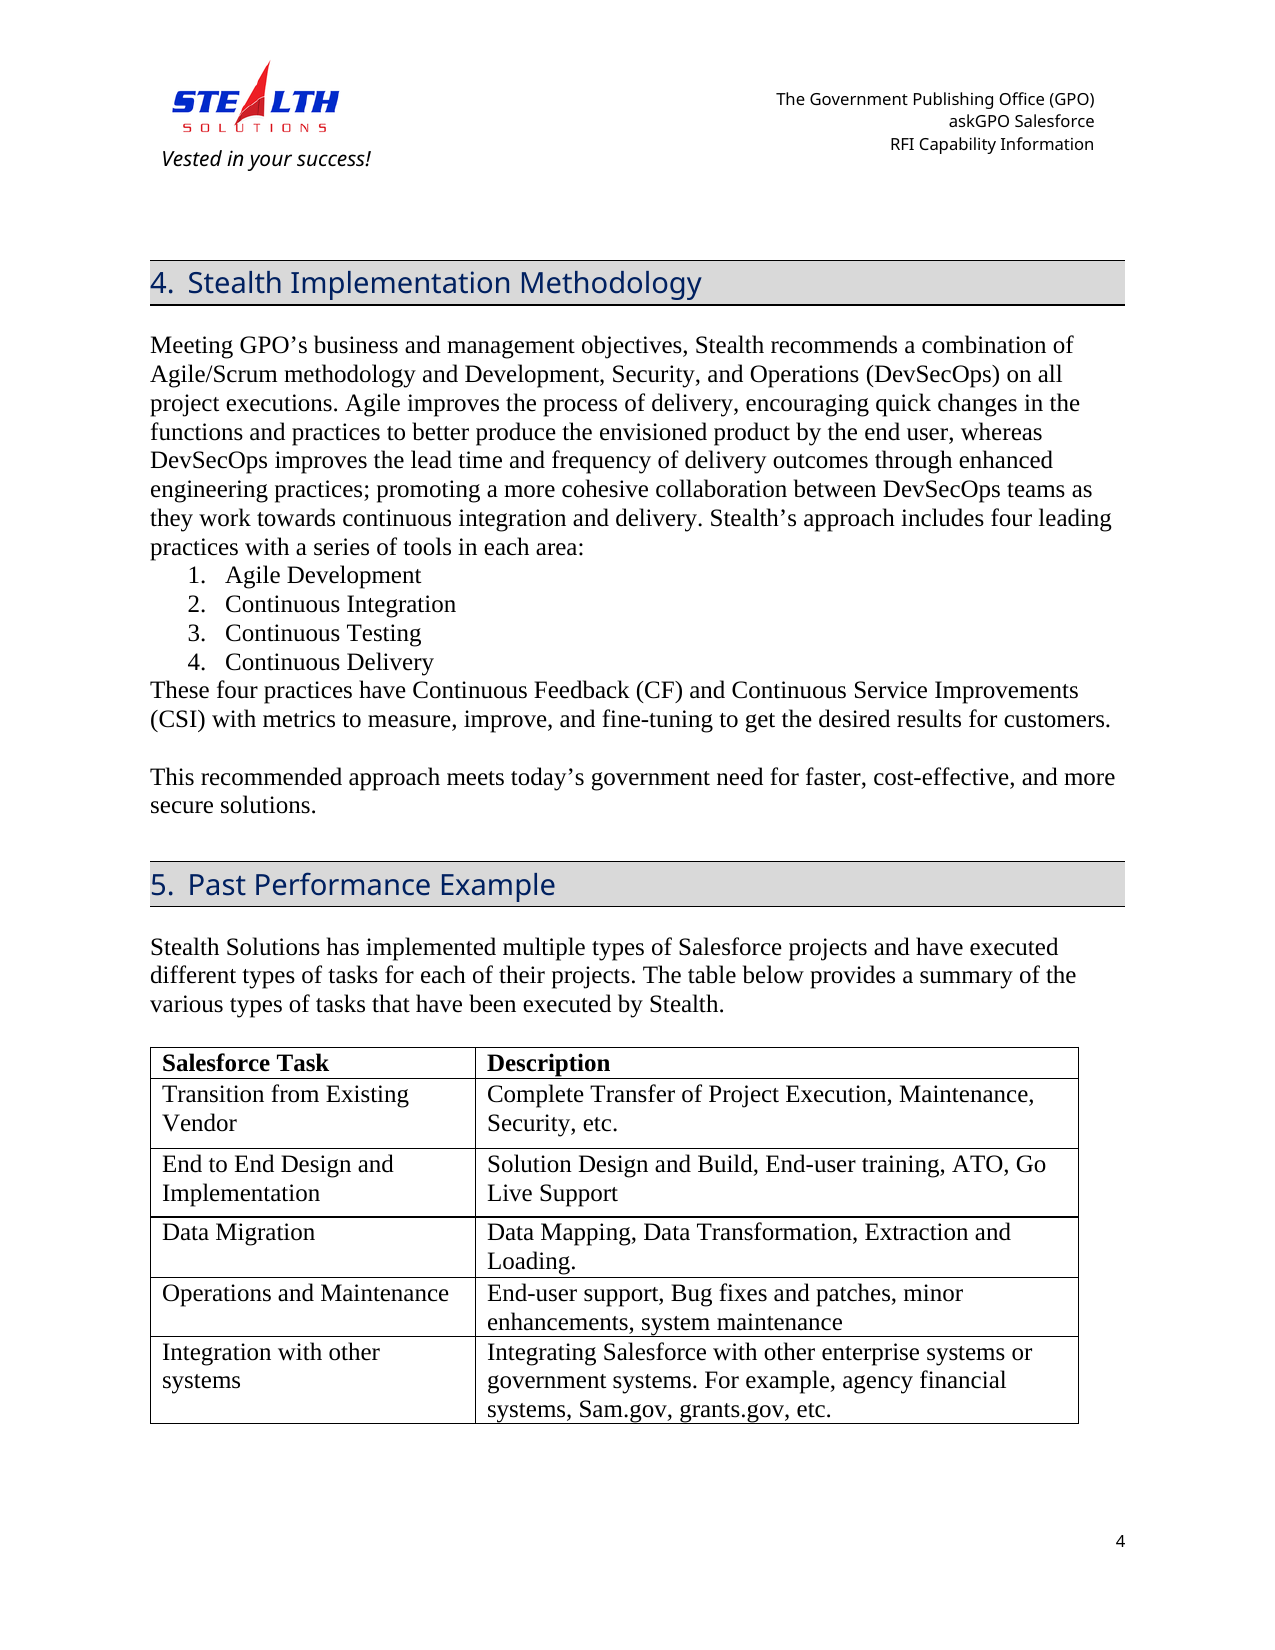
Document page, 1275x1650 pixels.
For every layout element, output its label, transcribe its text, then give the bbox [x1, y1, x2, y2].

table_cell Integration with other systems [151, 1337, 475, 1423]
text This recommended approach meets today’s government need for faster, cost-effective, and more secure solutions. [150, 762, 1125, 819]
table_cell Transition from Existing Vendor [151, 1079, 475, 1148]
picture [161, 46, 355, 145]
table_cell Data Migration [151, 1218, 475, 1277]
table_cell End to End Design and Implementation [151, 1149, 475, 1216]
text Stealth Solutions has implemented multiple types of Salesforce projects and have executed different types of tasks for each of their projects. The table below provides a summary of the various types of tasks that have been executed by Stealth. [150, 932, 1125, 1018]
table_cell Complete Transfer of Project Execution, Maintenance, Security, etc. [476, 1079, 1078, 1148]
table_cell Operations and Maintenance [151, 1278, 475, 1336]
table_cell Integrating Salesforce with other enterprise systems or government systems. For example, agency financial systems, Sam.gov, grants.gov, etc. [476, 1337, 1078, 1423]
subtitle Stealth Implementation Methodology [150, 261, 1125, 304]
table_cell Solution Design and Build, End-user training, ATO, Go Live Support [476, 1149, 1078, 1216]
list Continuous Testing [187, 618, 1125, 647]
list Continuous Delivery [187, 647, 1125, 676]
list Continuous Integration [187, 589, 1125, 618]
table_header Description [476, 1048, 1078, 1078]
text Meeting GPO’s business and management objectives, Stealth recommends a combination of Agile/Scrum methodology and Development, Security, and Operations (DevSecOps) on all project executions. Agile improves the process of delivery, encouraging quick changes in the functions and practices to better produce the envisioned product by the end user, whereas DevSecOps improves the lead time and frequency of delivery outcomes through enhanced engineering practices; promoting a more cohesive collaboration between DevSecOps teams as they work towards continuous integration and delivery. Stealth’s approach includes four leading practices with a series of tools in each area: [150, 331, 1125, 561]
table_cell End-user support, Bug fixes and patches, minor enhancements, system maintenance [476, 1278, 1078, 1336]
subtitle Past Performance Example [150, 862, 1125, 906]
list Agile Development [187, 561, 1125, 589]
table_header Salesforce Task [151, 1048, 475, 1078]
table_cell Data Mapping, Data Transformation, Extraction and Loading. [476, 1218, 1078, 1277]
text These four practices have Continuous Feedback (CF) and Continuous Service Improvements (CSI) with metrics to measure, improve, and fine-tuning to get the desired results for customers. [150, 676, 1125, 733]
